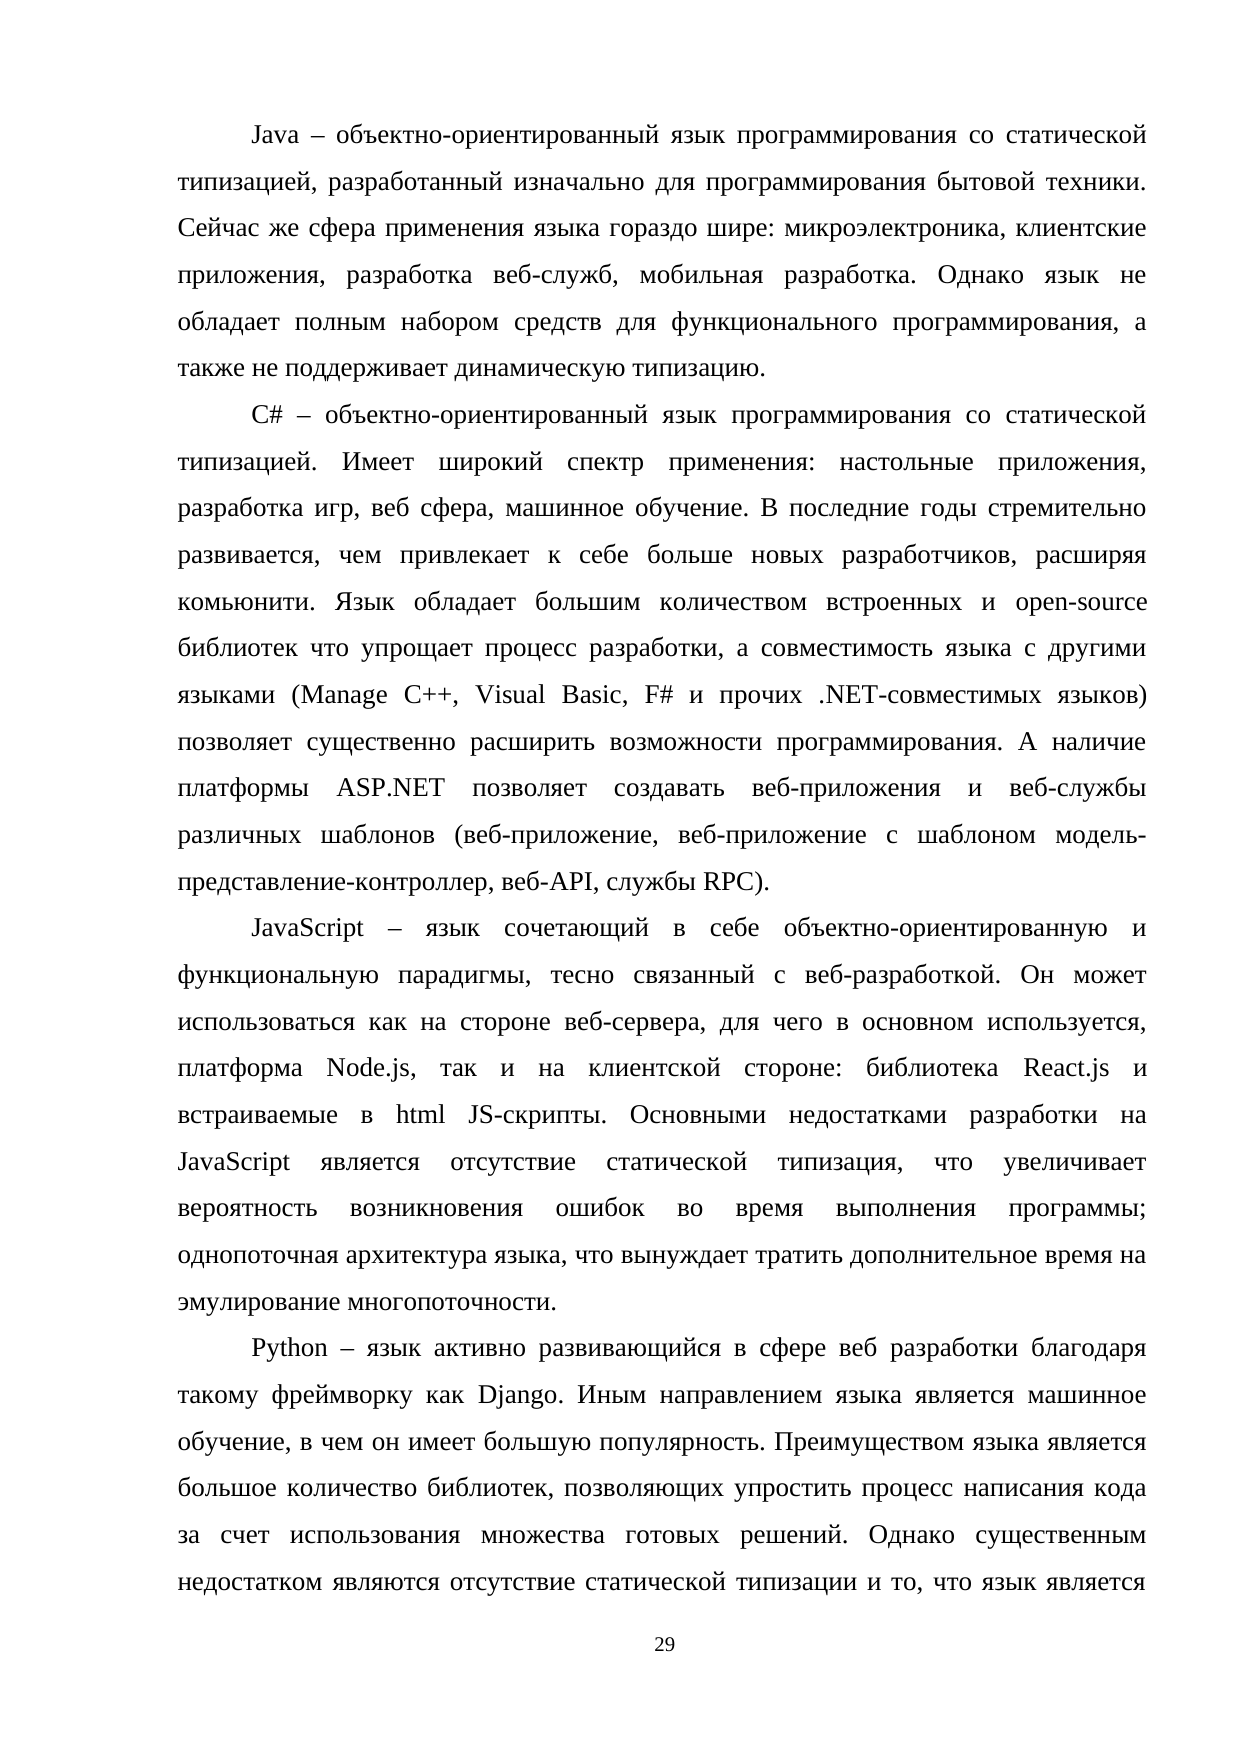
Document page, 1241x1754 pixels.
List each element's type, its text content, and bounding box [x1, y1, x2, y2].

text JavaScript – язык сочетающий в себе объектно-ориентированную и функциональную парадигмы, тесно связанный с веб-разработкой. Он может использоваться как на стороне веб-сервера, для чего в основном используется, платформа Node.js, так и на клиентской стороне: библиотека React.js и встраиваемые в html JS-скрипты. Основными недостатками разработки на JavaScript является отсутствие статической типизация, что увеличивает вероятность возникновения ошибок во время выполнения программы; однопоточная архитектура языка, что вынуждает тратить дополнительное время на эмулирование многопоточности. [177, 911, 1147, 1316]
text Java – объектно-ориентированный язык программирования со статической типизацией, разработанный изначально для программирования бытовой техники. Сейчас же сфера применения языка гораздо шире: микроэлектроника, клиентские приложения, разработка веб-служб, мобильная разработка. Однако язык не обладает полным набором средств для функционального программирования, а также не поддерживает динамическую типизацию. [177, 118, 1147, 383]
text С# – объектно-ориентированный язык программирования со статической типизацией. Имеет широкий спектр применения: настольные приложения, разработка игр, веб сфера, машинное обучение. В последние годы стремительно развивается, чем привлекает к себе больше новых разработчиков, расширяя комьюнити. Язык обладает большим количеством встроенных и open-source библиотек что упрощает процесс разработки, а совместимость языка с другими языками (Manage C++, Visual Basic, F# и прочих .NET-совместимых языков) позволяет существенно расширить возможности программирования. А наличие платформы ASP.NET позволяет создавать веб-приложения и веб-службы различных шаблонов (веб-приложение, веб-приложение с шаблоном модель-представление-контроллер, веб-API, службы RPC). [177, 398, 1147, 896]
